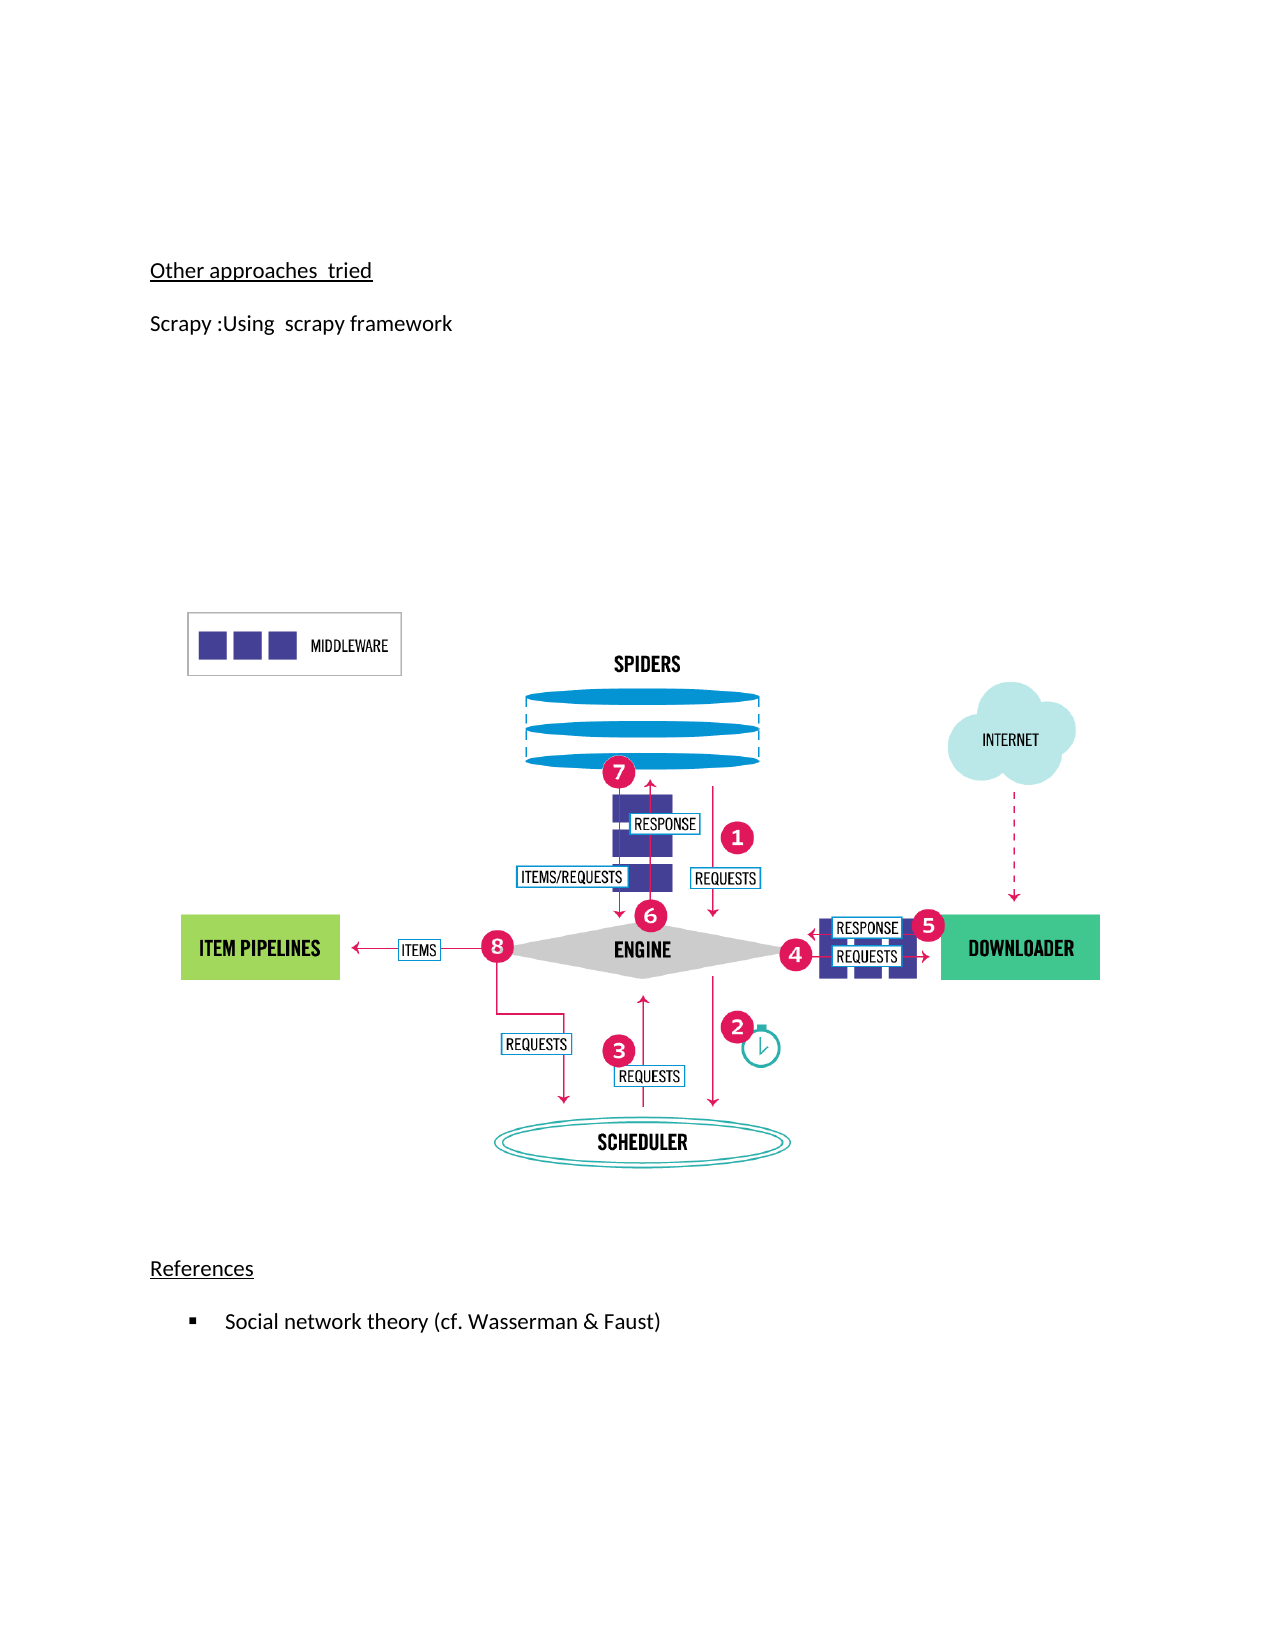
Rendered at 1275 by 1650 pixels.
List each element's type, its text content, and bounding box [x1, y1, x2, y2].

picture [150, 574, 1125, 1229]
text Scrapy :Using scrapy framework [150, 309, 1125, 337]
text Other approaches tried [150, 256, 1125, 284]
list Social network theory (cf. Wasserman & Faust) [187, 1307, 1125, 1335]
text References [150, 1254, 1125, 1282]
